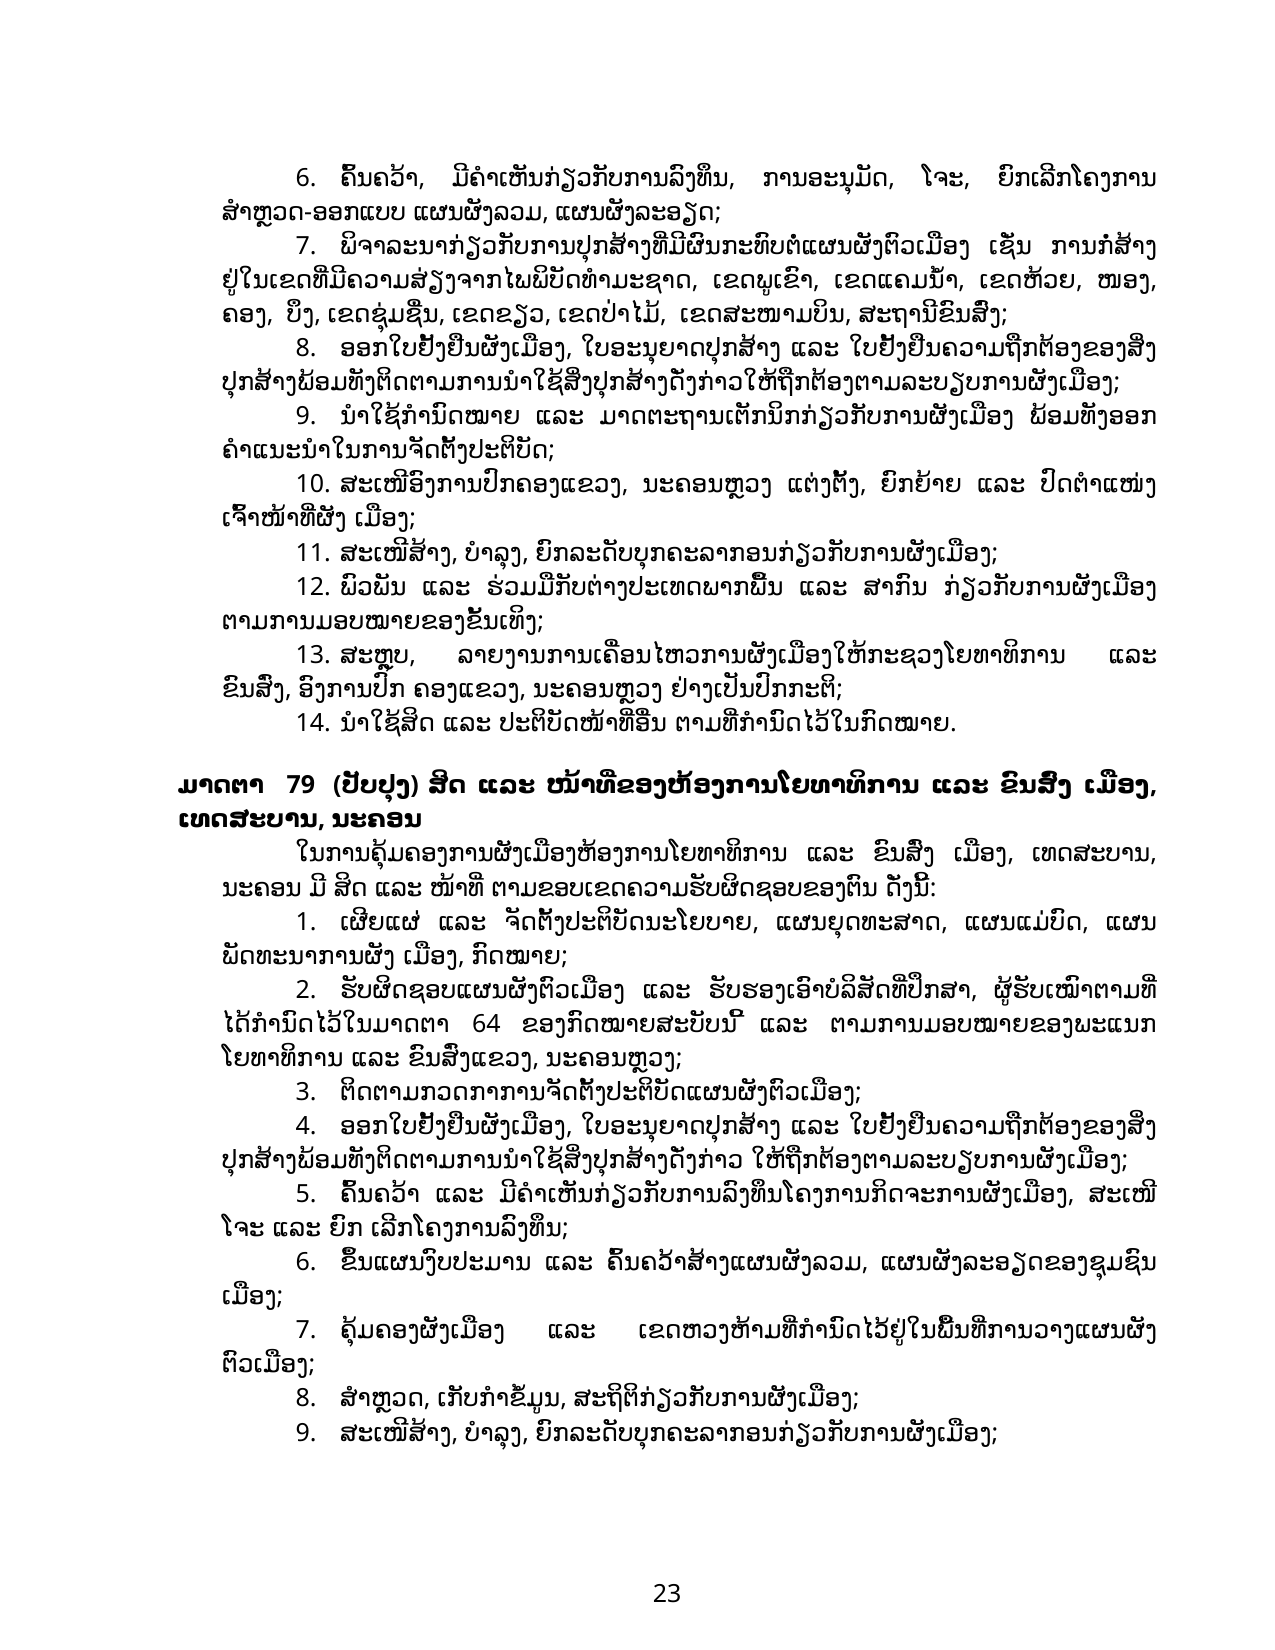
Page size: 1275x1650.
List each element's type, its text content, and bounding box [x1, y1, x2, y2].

list ນຳໃຊ້ສິດ ແລະ ປະຕິບັດໜ້າທີ່ອື່ນ ຕາມທີ່ກຳນົດໄວ້ໃນກົດໝາຍ. [222, 704, 1157, 738]
list ພິຈາລະນາກ່ຽວກັບການປຸກສ້າງທີ່ມີຜົນກະທົບຕໍ່ແຜນຜັງຕົວເມືອງ ເຊັ່ນ ການກໍ່ສ້າງຢູ່ໃນເຂດທີ່ມີຄວາມສ່ຽງຈາກໄພພິບັດທຳມະຊາດ, ເຂດພູເຂົາ, ເຂດແຄມນ້ຳ, ເຂດຫ້ວຍ, ໜອງ, ຄອງ, ບຶງ, ເຂດຊຸ່ມຊື່ນ, ເຂດຂຽວ, ເຂດປ່າໄມ້, ເຂດສະໜາມບິນ, ສະຖານີຂົນສົ່ງ; [222, 228, 1157, 330]
text 6. ຂຶ້ນແຜນງົບປະມານ ແລະ ຄົ້ນຄວ້າສ້າງແຜນຜັງລວມ, ແຜນຜັງລະອຽດຂອງຊຸມຊົນເມືອງ; [222, 1244, 1157, 1312]
text 2. ຮັບຜິດຊອບແຜນຜັງຕົວເມືອງ ແລະ ຮັບຮອງເອົາບໍລິສັດທີ່ປຶກສາ, ຜູ້ຮັບເໝົາຕາມທີ່ໄດ້ກຳນົດໄວ້ໃນມາດຕາ 64 ຂອງກົດໝາຍສະບັບນີ້ ແລະ ຕາມການມອບໝາຍຂອງພະແນກໂຍທາທິການ ແລະ ຂົນສົ່ງແຂວງ, ນະຄອນຫຼວງ; [222, 971, 1157, 1073]
text ມາດຕາ 79 (ປັບປຸງ) ສິດ ແລະ ໜ້າທີ່ຂອງຫ້ອງການໂຍທາທິການ ແລະ ຂົນສົ່ງ ເມືອງ, ເທດສະບານ, ນະຄອນ [177, 767, 1157, 835]
text 7. ຄຸ້ມຄອງຜັງເມືອງ ແລະ ເຂດຫວງຫ້າມທີ່ກຳນົດໄວ້ຢູ່ໃນພື້ນທີ່ການວາງແຜນຜັງຕົວເມືອງ; [222, 1312, 1157, 1380]
list ຄົ້ນຄວ້າ, ມີຄຳເຫັນກ່ຽວກັບການລົງທຶນ, ການອະນຸມັດ, ໂຈະ, ຍົກເລີກໂຄງການສຳຫຼວດ-ອອກແບບ ແຜນຜັງລວມ, ແຜນຜັງລະອຽດ; [222, 159, 1157, 228]
list ນຳໃຊ້ກຳນົດໝາຍ ແລະ ມາດຕະຖານເຕັກນິກກ່ຽວກັບການຜັງເມືອງ ພ້ອມທັງອອກຄຳແນະນຳໃນການຈັດຕັ້ງປະຕິບັດ; [222, 398, 1157, 466]
list ສະຫຼຸບ, ລາຍງານການເຄື່ອນໄຫວການຜັງເມືອງໃຫ້ກະຊວງໂຍທາທິການ ແລະ ຂົນສົ່ງ, ອົງການປົກ ຄອງແຂວງ, ນະຄອນຫຼວງ ຢ່າງເປັນປົກກະຕິ; [222, 636, 1157, 704]
text 3. ຕິດຕາມກວດກາການຈັດຕັ້ງປະຕິບັດແຜນຜັງຕົວເມືອງ; [222, 1073, 1157, 1108]
text 5. ຄົ້ນຄວ້າ ແລະ ມີຄຳເຫັນກ່ຽວກັບການລົງທຶນໂຄງການກິດຈະການຜັງເມືອງ, ສະເໜີໂຈະ ແລະ ຍົກ ເລີກໂຄງການລົງທຶນ; [222, 1176, 1157, 1244]
text 9. ສະເໜີສ້າງ, ບຳລຸງ, ຍົກລະດັບບຸກຄະລາກອນກ່ຽວກັບການຜັງເມືອງ; [222, 1414, 1157, 1448]
list ພົວພັນ ແລະ ຮ່ວມມືກັບຕ່າງປະເທດພາກພື້ນ ແລະ ສາກົນ ກ່ຽວກັບການຜັງເມືອງຕາມການມອບໝາຍຂອງຂັ້ນເທິງ; [222, 568, 1157, 636]
text 8. ສຳຫຼວດ, ເກັບກຳຂໍ້ມູນ, ສະຖິຕິກ່ຽວກັບການຜັງເມືອງ; [222, 1380, 1157, 1414]
list ສະເໜີອົງການປົກຄອງແຂວງ, ນະຄອນຫຼວງ ແຕ່ງຕັ້ງ, ຍົກຍ້າຍ ແລະ ປົດຕຳແໜ່ງ ເຈົ້າໜ້າທີ່ຜັງ ເມືອງ; [222, 466, 1157, 534]
list ສະເໜີສ້າງ, ບຳລຸງ, ຍົກລະດັບບຸກຄະລາກອນກ່ຽວກັບການຜັງເມືອງ; [222, 534, 1157, 568]
text ໃນການຄຸ້ມຄອງການຜັງເມືອງຫ້ອງການໂຍທາທິການ ແລະ ຂົນສົ່ງ ເມືອງ, ເທດສະບານ, ນະຄອນ ມີ ສິດ ແລະ ໜ້າທີ່ ຕາມຂອບເຂດຄວາມຮັບຜິດຊອບຂອງຕົນ ດັ່ງນີ້: [222, 835, 1157, 903]
list ອອກໃບຢັ້ງຢືນຜັງເມືອງ, ໃບອະນຸຍາດປຸກສ້າງ ແລະ ໃບຢັ້ງຢືນຄວາມຖືກຕ້ອງຂອງສິ່ງປຸກສ້າງພ້ອມທັງຕິດຕາມການນຳໃຊ້ສິ່ງປຸກສ້າງດັ່ງກ່າວໃຫ້ຖືກຕ້ອງຕາມລະບຽບການຜັງເມືອງ; [222, 330, 1157, 398]
text 1. ເຜີຍແຜ່ ແລະ ຈັດຕັ້ງປະຕິບັດນະໂຍບາຍ, ແຜນຍຸດທະສາດ, ແຜນແມ່ບົດ, ແຜນພັດທະນາການຜັງ ເມືອງ, ກົດໝາຍ; [222, 903, 1157, 971]
text 4. ອອກໃບຢັ້ງຢືນຜັງເມືອງ, ໃບອະນຸຍາດປຸກສ້າງ ແລະ ໃບຢັ້ງຢືນຄວາມຖືກຕ້ອງຂອງສິ່ງປຸກສ້າງພ້ອມທັງຕິດຕາມການນຳໃຊ້ສິ່ງປຸກສ້າງດັ່ງກ່າວ ໃຫ້ຖືກຕ້ອງຕາມລະບຽບການຜັງເມືອງ; [222, 1108, 1157, 1176]
